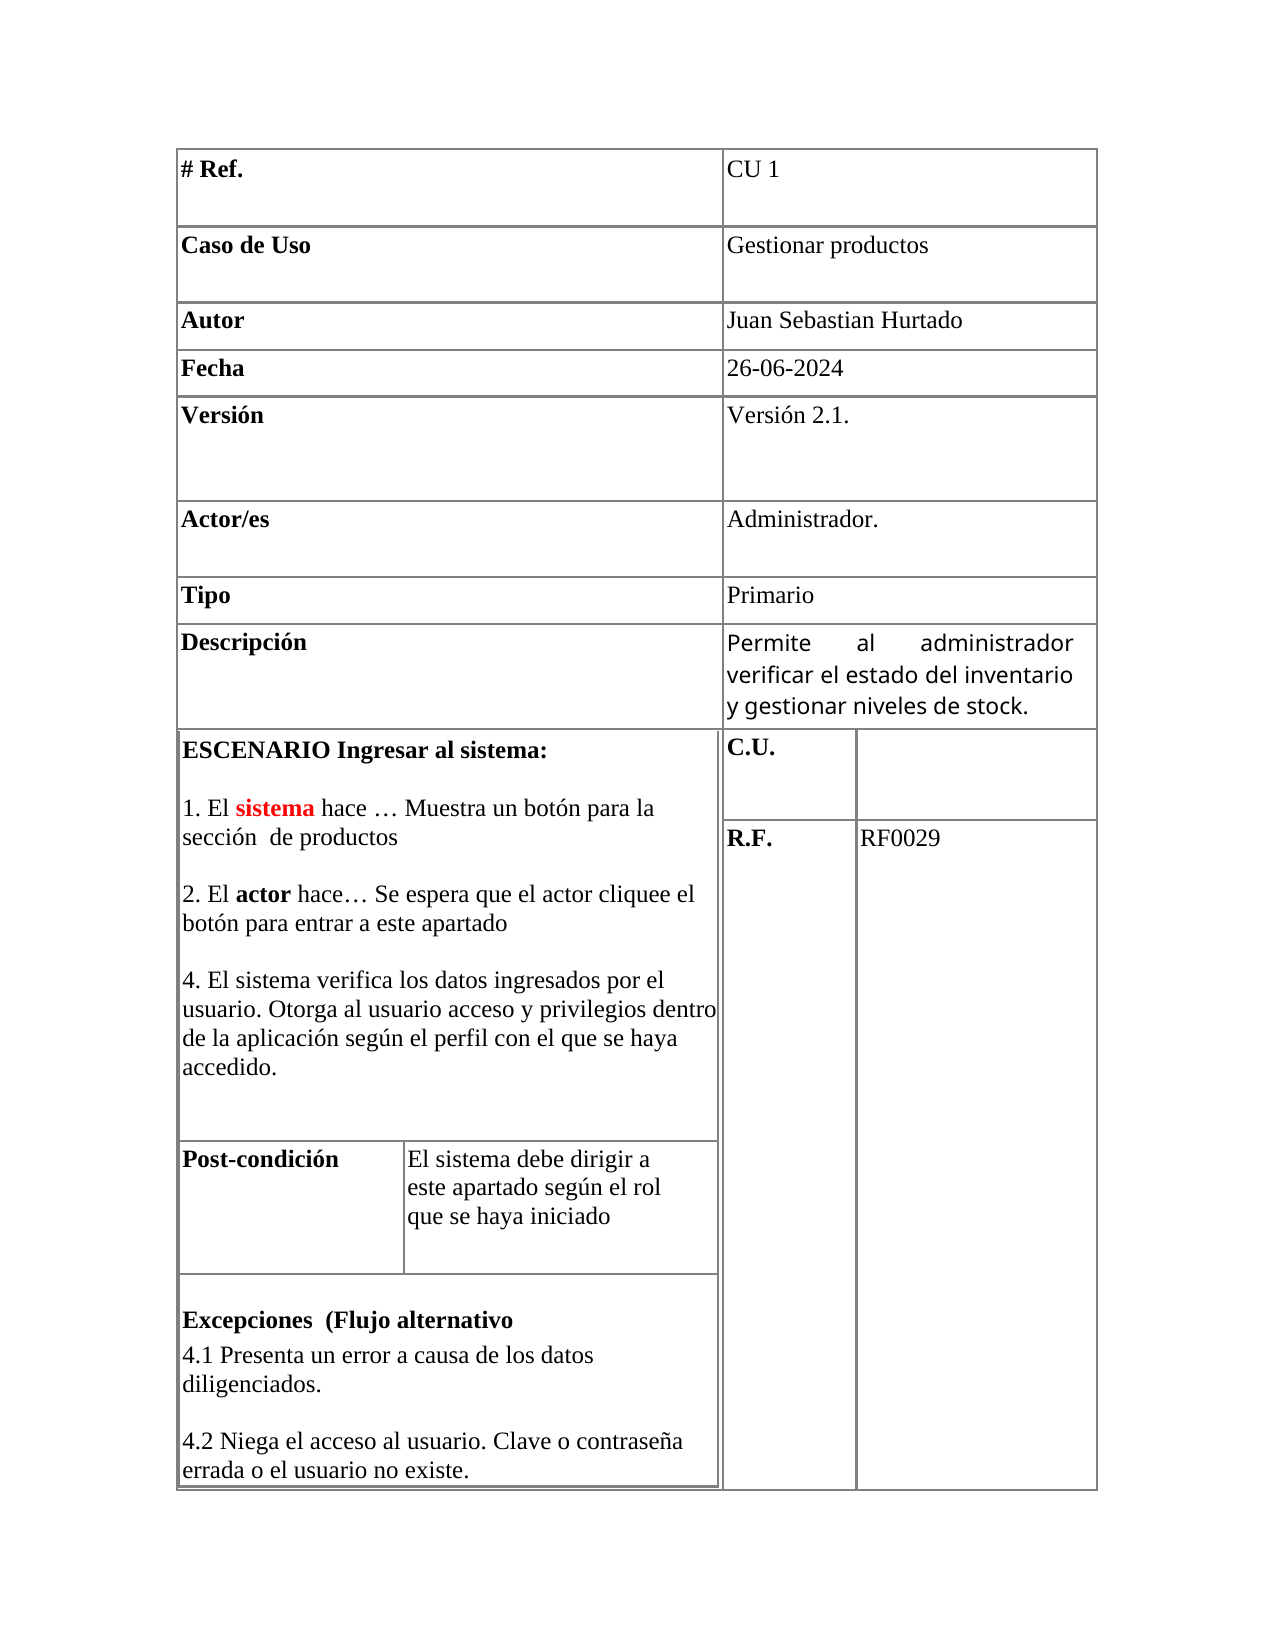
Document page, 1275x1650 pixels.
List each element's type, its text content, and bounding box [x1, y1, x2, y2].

table_cell Descripción [178, 625, 722, 728]
table_cell RF0029 [858, 821, 1096, 1489]
table_cell Administrador. [724, 502, 1096, 576]
table_header CU 1 [724, 150, 1096, 225]
table_cell Juan Sebastian Hurtado [724, 304, 1096, 348]
table_cell Tipo [178, 578, 722, 623]
table_cell Gestionar productos [724, 228, 1096, 301]
table_cell Primario [724, 578, 1096, 623]
table_cell Actor/es [178, 502, 722, 576]
table_cell C.U. [724, 730, 855, 818]
table_cell Caso de Uso [178, 228, 722, 301]
table_cell Versión 2.1. [724, 398, 1096, 500]
table_cell R.F. [724, 821, 855, 1489]
table_cell 26-06-2024 [724, 351, 1096, 395]
table_cell Fecha [178, 351, 722, 395]
table_cell Referencias Cruzadas [178, 730, 722, 1489]
table_header # Ref. [178, 150, 722, 225]
table_cell Versión [178, 398, 722, 500]
table_cell Permite al administrador verificar el estado del inventario y gestionar niveles de stock. [724, 625, 1096, 728]
table_cell [858, 730, 1096, 818]
table_cell Autor [178, 304, 722, 348]
